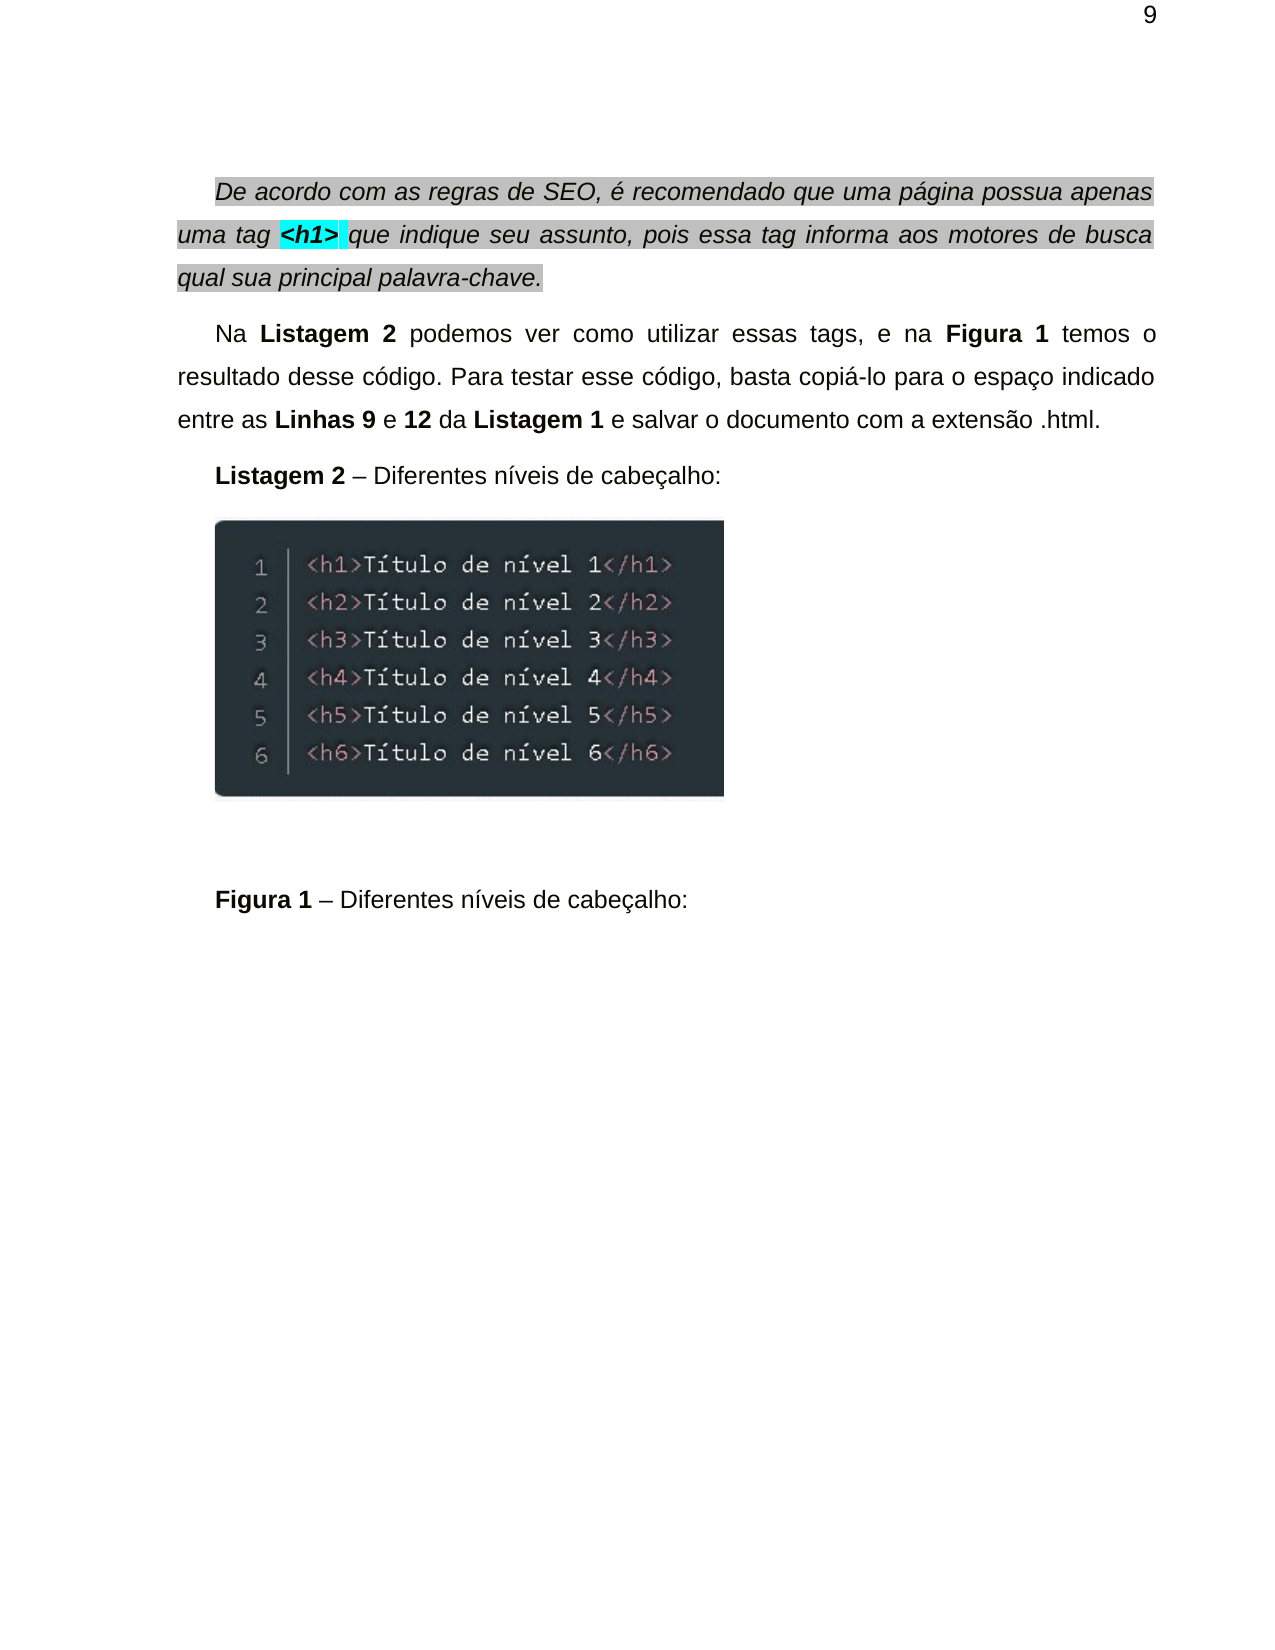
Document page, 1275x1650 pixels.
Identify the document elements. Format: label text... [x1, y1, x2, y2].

text Listagem 2 – Diferentes níveis de cabeçalho: [177, 461, 1157, 490]
text Figura 1 – Diferentes níveis de cabeçalho: [177, 885, 1157, 914]
text Na Listagem 2 podemos ver como utilizar essas tags, e na Figura 1 temos o resultado desse código. Para testar esse código, basta copiá-lo para o espaço indicado entre as Linhas 9 e 12 da Listagem 1 e salvar o documento com a extensão .html. [177, 319, 1157, 434]
picture [214, 516, 724, 803]
text De acordo com as regras de SEO, é recomendado que uma página possua apenas uma tag <h1> que indique seu assunto, pois essa tag informa aos motores de busca qual sua principal palavra-chave. [177, 177, 1157, 292]
